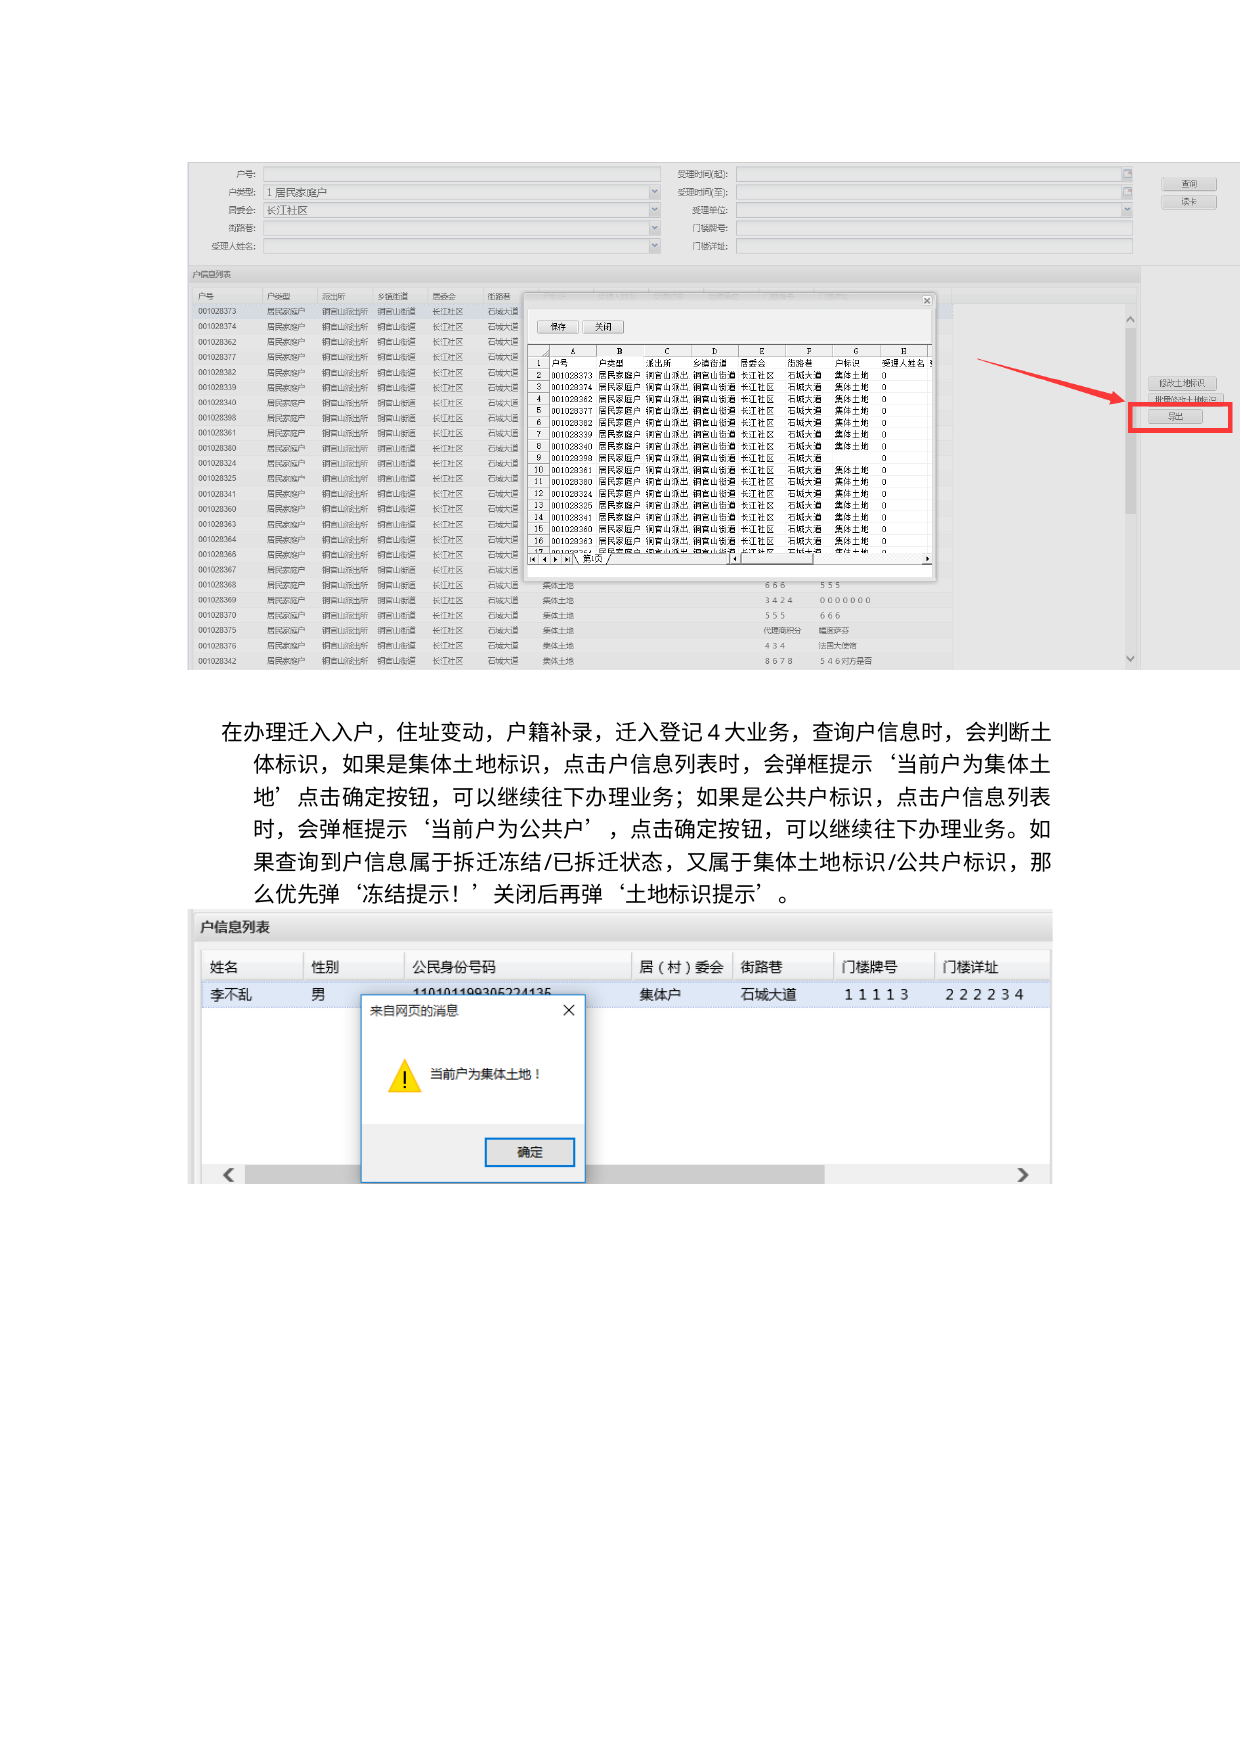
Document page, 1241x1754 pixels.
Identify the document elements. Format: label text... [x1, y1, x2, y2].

picture [187, 909, 1053, 1184]
text 在办理迁入入户，住址变动，户籍补录，迁入登记4大业务，查询户信息时，会判断土体标识，如果是集体土地标识，点击户信息列表时，会弹框提示‘当前户为集体土地’点击确定按钮，可以继续往下办理业务；如果是公共户标识，点击户信息列表时，会弹框提示‘当前户为公共户’，点击确定按钮，可以继续往下办理业务。如果查询到户信息属于拆迁冻结/已拆迁状态，又属于集体土地标识/公共户标识，那么优先弹‘冻结提示！’关闭后再弹‘土地标识提示’。 [187, 714, 1053, 909]
picture [187, 162, 1240, 670]
